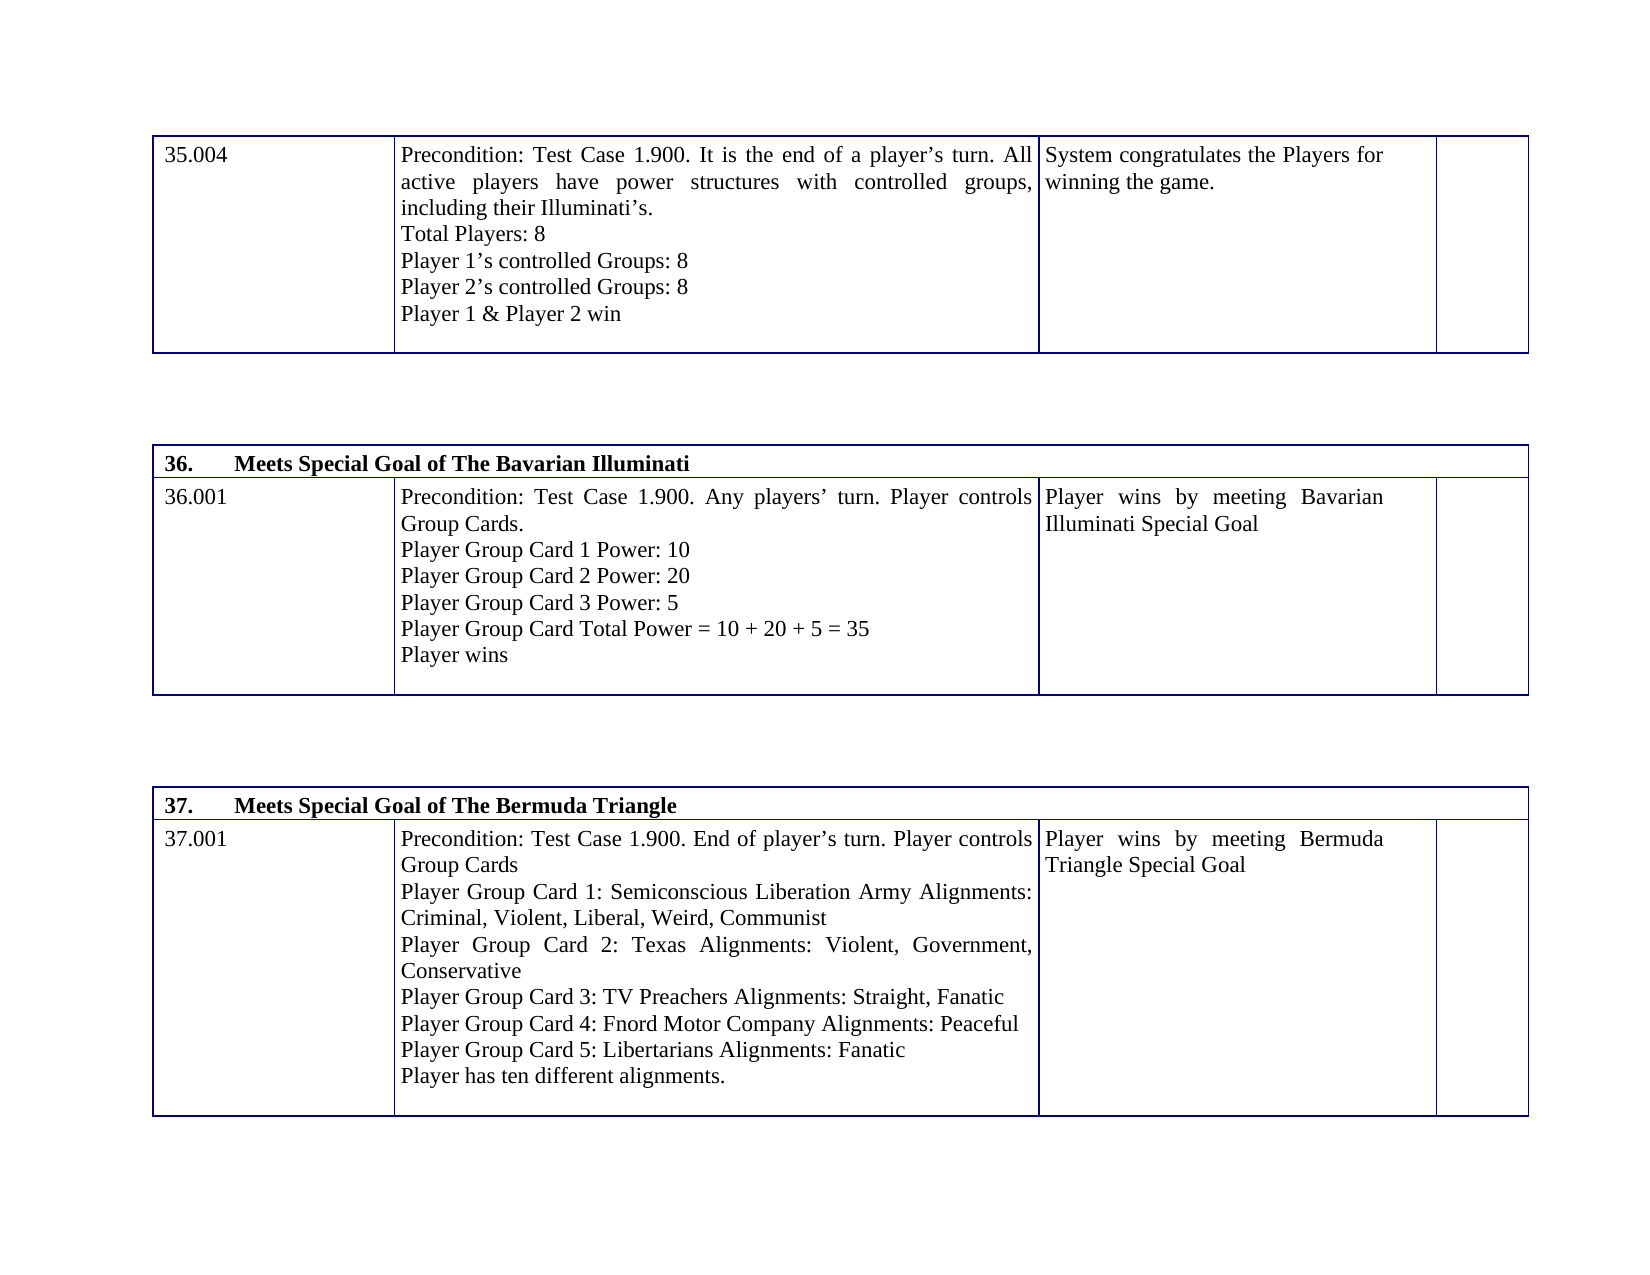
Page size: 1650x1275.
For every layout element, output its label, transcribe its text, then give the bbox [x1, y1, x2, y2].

table_cell [1437, 137, 1528, 352]
table_cell Player wins by meeting Bavarian Illuminati Special Goal [1040, 478, 1436, 694]
table_header 36. Meets Special Goal of The Bavarian Illuminati [154, 446, 1528, 477]
table_cell 37.001 [154, 820, 394, 1115]
table_cell Player wins by meeting Bermuda Triangle Special Goal [1040, 820, 1436, 1115]
table_cell 35.004 [154, 137, 394, 352]
table_cell [1437, 820, 1528, 1115]
table_cell [1437, 478, 1528, 694]
table_cell Precondition: Test Case 1.900. Any players’ turn. Player controls Group Cards. Player Group Card 1 Power: 10 Player Group Card 2 Power: 20 Player Group Card 3 Power: 5 Player Group Card Total Power = 10 + 20 + 5 = 35 Player wins [395, 478, 1038, 694]
table_header 37. Meets Special Goal of The Bermuda Triangle [154, 788, 1528, 819]
table_cell System congratulates the Players for winning the game. [1040, 137, 1436, 352]
table_cell 36.001 [154, 478, 394, 694]
